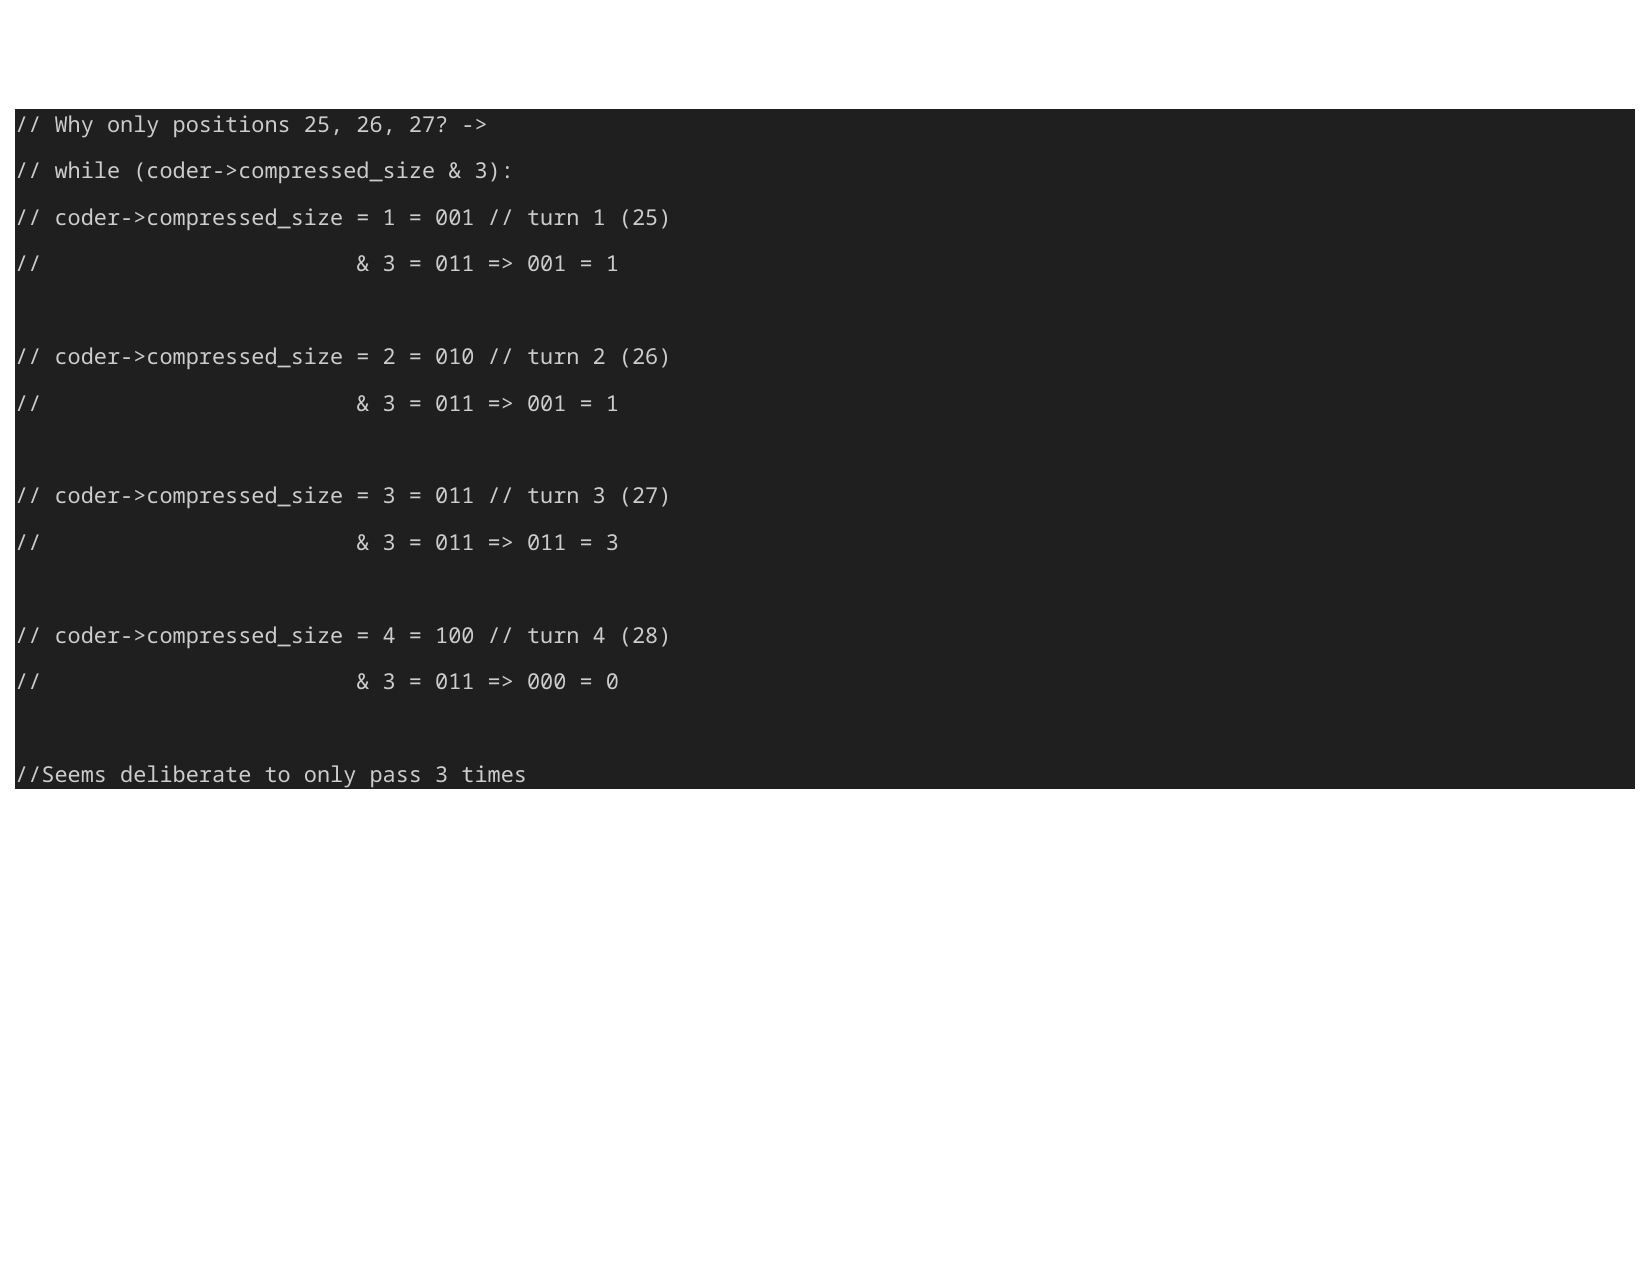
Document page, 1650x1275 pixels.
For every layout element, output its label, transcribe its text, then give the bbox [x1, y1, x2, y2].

text // while (coder->compressed_size & 3): [15, 155, 1635, 185]
text // & 3 = 011 => 000 = 0 [15, 666, 1635, 696]
text // coder->compressed_size = 3 = 011 // turn 3 (27) [15, 480, 1635, 510]
text // coder->compressed_size = 4 = 100 // turn 4 (28) [15, 620, 1635, 649]
text // & 3 = 011 => 001 = 1 [15, 387, 1635, 417]
text //Seems deliberate to only pass 3 times [15, 759, 1635, 789]
text // Why only positions 25, 26, 27? -> [15, 109, 1635, 138]
text // & 3 = 011 => 011 = 3 [15, 527, 1635, 557]
text // coder->compressed_size = 2 = 010 // turn 2 (26) [15, 341, 1635, 371]
text // & 3 = 011 => 001 = 1 [15, 248, 1635, 278]
text // coder->compressed_size = 1 = 001 // turn 1 (25) [15, 202, 1635, 231]
